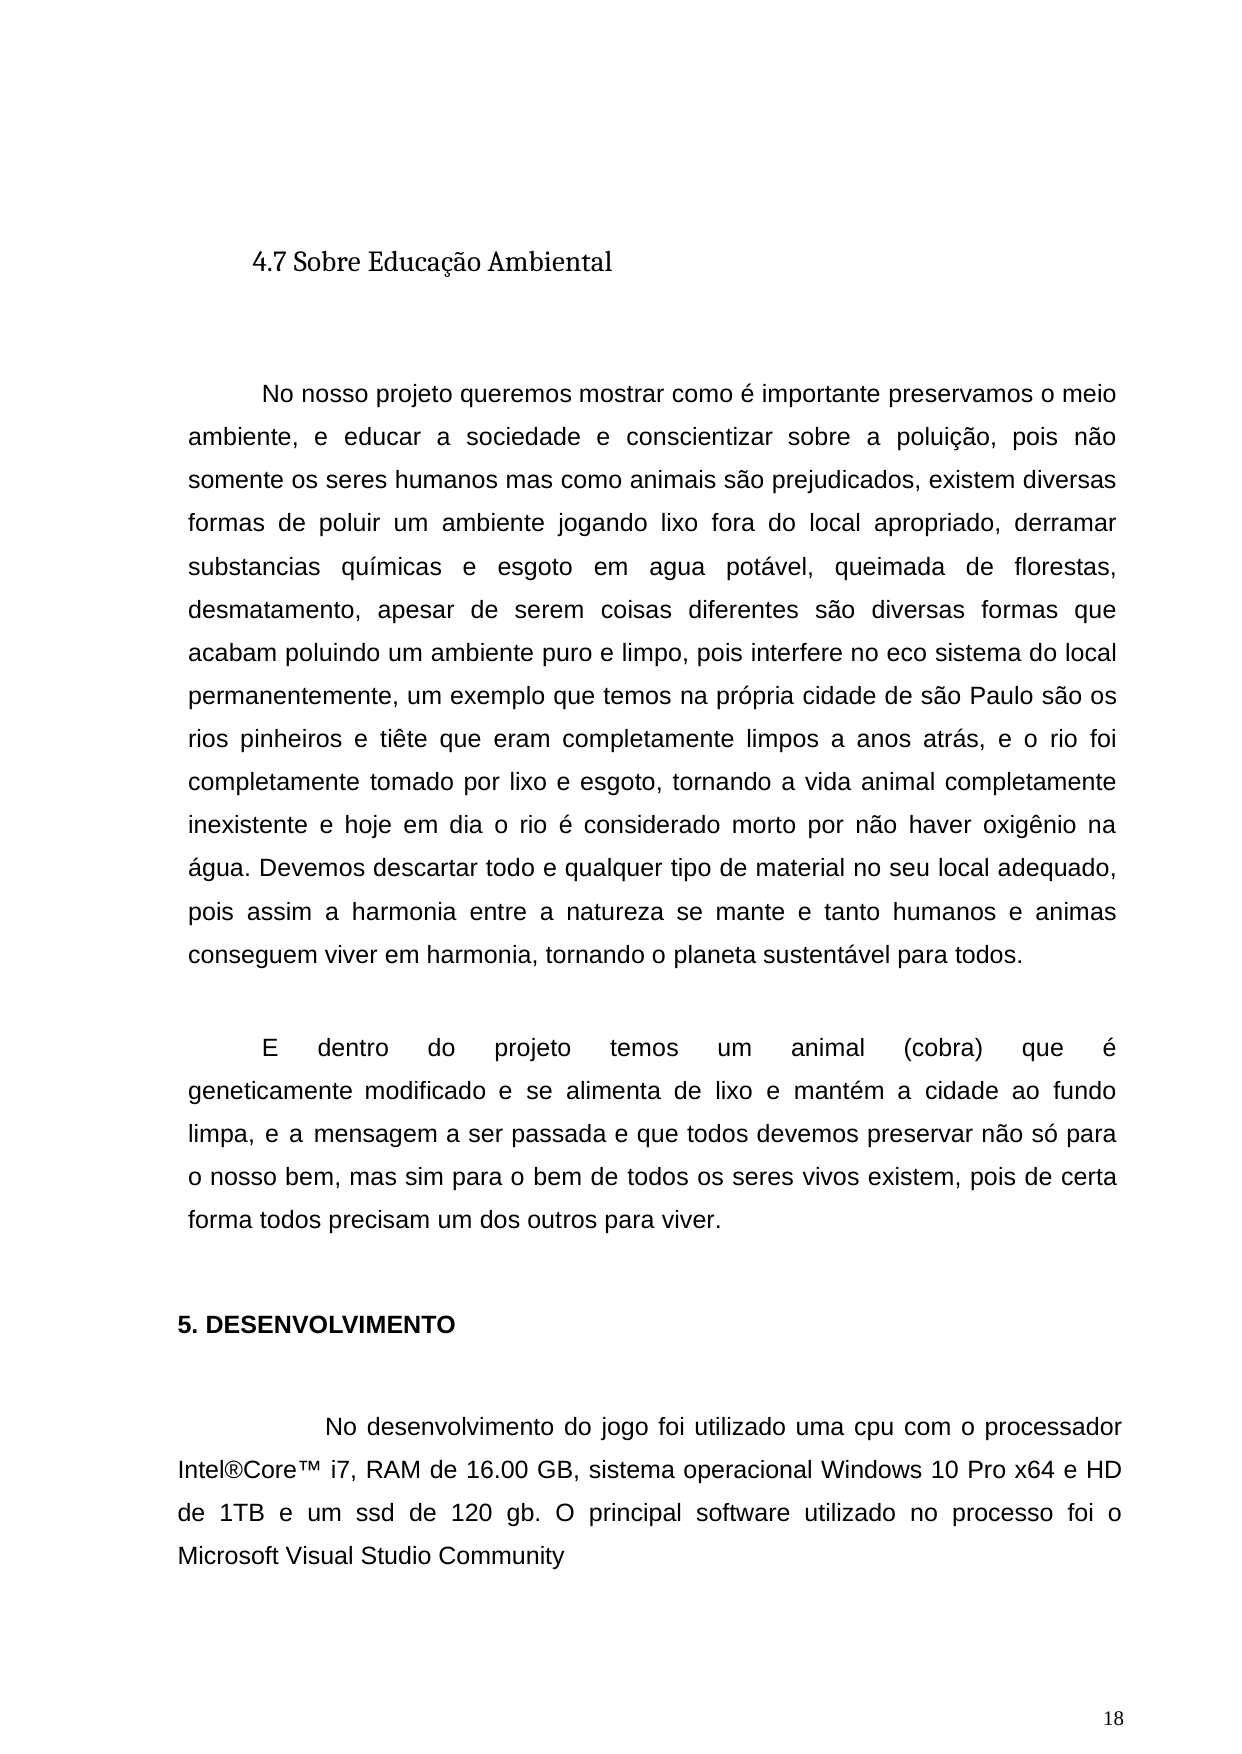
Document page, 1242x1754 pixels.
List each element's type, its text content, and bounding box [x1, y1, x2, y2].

text No desenvolvimento do jogo foi utilizado uma cpu com o processador Intel®Core™ i7, RAM de 16.00 GB, sistema operacional Windows 10 Pro x64 e HD de 1TB e um ssd de 120 gb. O principal software utilizado no processo foi o Microsoft Visual Studio Community [177, 1412, 1123, 1570]
subtitle 4.7 Sobre Educação Ambiental [252, 245, 1123, 279]
subtitle 5. DESENVOLVIMENTO [177, 1310, 1123, 1338]
text E dentro do projeto temos um animal (cobra) que é geneticamente modificado e se alimenta de lixo e mantém a cidade ao fundo limpa, e a mensagem a ser passada e que todos devemos preservar não só para o nosso bem, mas sim para o bem de todos os seres vivos existem, pois de certa forma todos precisam um dos outros para viver. [188, 1033, 1117, 1234]
text No nosso projeto queremos mostrar como é importante preservamos o meio ambiente, e educar a sociedade e conscientizar sobre a poluição, pois não somente os seres humanos mas como animais são prejudicados, existem diversas formas de poluir um ambiente jogando lixo fora do local apropriado, derramar substancias químicas e esgoto em agua potável, queimada de florestas, desmatamento, apesar de serem coisas diferentes são diversas formas que acabam poluindo um ambiente puro e limpo, pois interfere no eco sistema do local permanentemente, um exemplo que temos na própria cidade de são Paulo são os rios pinheiros e tiête que eram completamente limpos a anos atrás, e o rio foi completamente tomado por lixo e esgoto, tornando a vida animal completamente inexistente e hoje em dia o rio é considerado morto por não haver oxigênio na água. Devemos descartar todo e qualquer tipo de material no seu local adequado, pois assim a harmonia entre a natureza se mante e tanto humanos e animas conseguem viver em harmonia, tornando o planeta sustentável para todos. [188, 379, 1117, 968]
